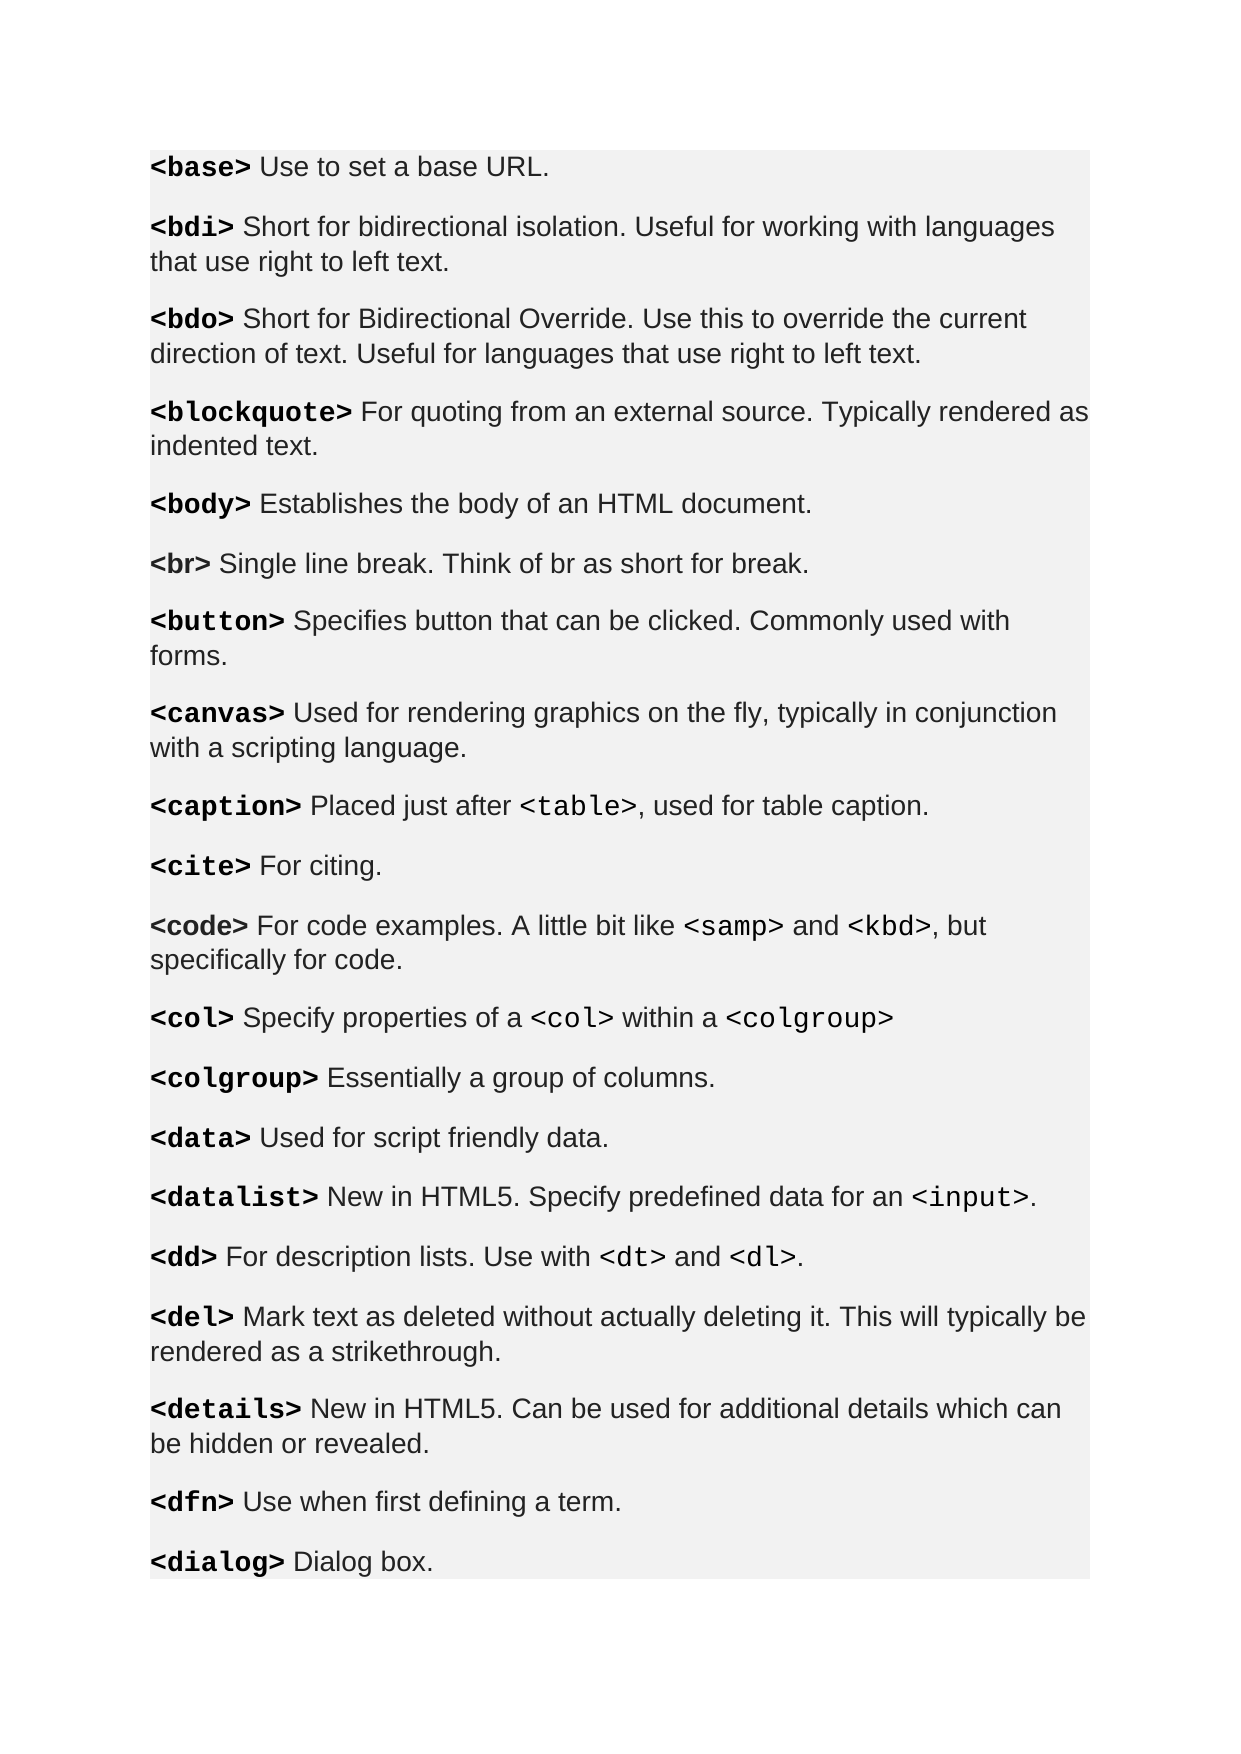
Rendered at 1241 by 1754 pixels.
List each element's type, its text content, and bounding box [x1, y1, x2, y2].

text <datalist> New in HTML5. Specify predefined data for an <input>. [150, 1180, 1090, 1215]
text <cite> For citing. [150, 848, 1090, 883]
text <col> Specify properties of a <col> within a <colgroup> [150, 1001, 1090, 1036]
text <blockquote> For quoting from an external source. Typically rendered as indented text. [150, 394, 1090, 462]
text <body> Establishes the body of an HTML document. [150, 487, 1090, 522]
text <dfn> Use when first defining a term. [150, 1485, 1090, 1520]
text <base> Use to set a base URL. [150, 150, 1090, 185]
text <canvas> Used for rendering graphics on the fly, typically in conjunction with a scripting language. [150, 696, 1090, 764]
text <code> For code examples. A little bit like <samp> and <kbd>, but specifically for code. [150, 908, 1090, 976]
text <button> Specifies button that can be clicked. Commonly used with forms. [150, 604, 1090, 671]
text <bdi> Short for bidirectional isolation. Useful for working with languages that use right to left text. [150, 210, 1090, 277]
text <data> Used for script friendly data. [150, 1121, 1090, 1155]
text <caption> Placed just after <table>, used for table caption. [150, 789, 1090, 823]
text <colgroup> Essentially a group of columns. [150, 1061, 1090, 1096]
text <dialog> Dialog box. [150, 1545, 1090, 1579]
text <br> Single line break. Think of br as short for break. [150, 547, 1090, 579]
text <details> New in HTML5. Can be used for additional details which can be hidden or revealed. [150, 1392, 1090, 1460]
text <bdo> Short for Bidirectional Override. Use this to override the current direction of text. Useful for languages that use right to left text. [150, 302, 1090, 369]
text <dd> For description lists. Use with <dt> and <dl>. [150, 1240, 1090, 1275]
text <del> Mark text as deleted without actually deleting it. This will typically be rendered as a strikethrough. [150, 1300, 1090, 1367]
